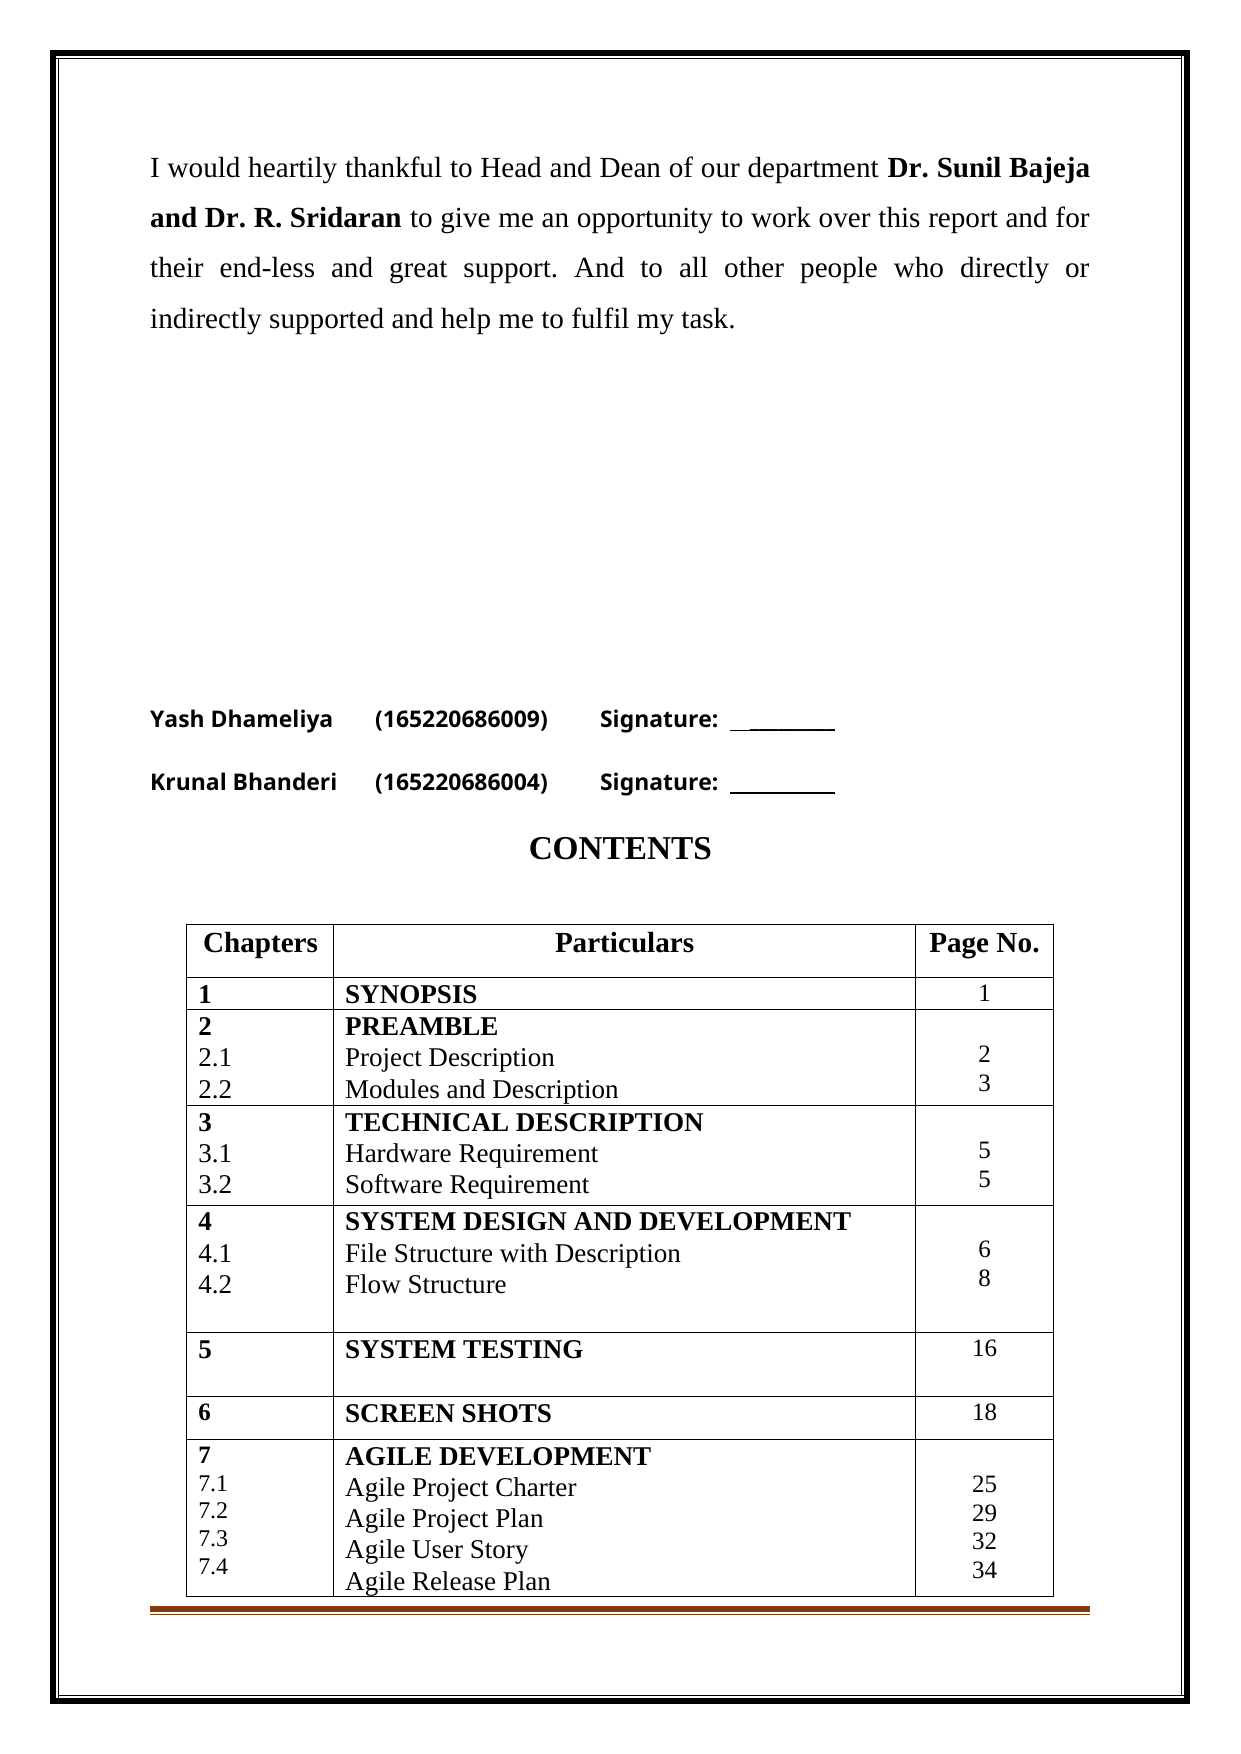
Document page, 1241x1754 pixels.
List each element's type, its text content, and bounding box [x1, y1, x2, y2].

table_cell SCREEN SHOTS [334, 1397, 915, 1439]
table_cell 2 3 [916, 1010, 1053, 1105]
table_cell SYSTEM TESTING [334, 1333, 915, 1396]
table_cell 6 8 [916, 1206, 1053, 1332]
table_cell 25 29 32 34 \37 39 [916, 1440, 1053, 1596]
table_header Particulars [334, 925, 915, 977]
table_cell TECHNICAL DESCRIPTION Hardware Requirement Software Requirement [334, 1106, 915, 1204]
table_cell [187, 1440, 333, 1596]
table_cell 1 [916, 978, 1053, 1009]
table_cell 5 [187, 1333, 333, 1396]
table_cell 1 [187, 978, 333, 1009]
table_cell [334, 1440, 915, 1596]
table_header Page No. [916, 925, 1053, 977]
text I would heartily thankful to Head and Dean of our department Dr. Sunil Bajeja and Dr. R. Sridaran to give me an opportunity to work over this report and for their end-less and great support. And to all other people who directly or indirectly supported and help me to fulfil my task. [150, 150, 1090, 334]
table_cell 5 5 [916, 1106, 1053, 1204]
table_header Chapters [187, 925, 333, 977]
table_cell 18 [916, 1397, 1053, 1439]
text CONTENTS [150, 828, 1090, 867]
table_cell SYSTEM DESIGN AND DEVELOPMENT File Structure with Description Flow Structure [334, 1206, 915, 1332]
table_cell 16 [916, 1333, 1053, 1396]
text Krunal Bhanderi (165220686004) Signature: _________ [150, 766, 1090, 797]
table_cell SYNOPSIS [334, 978, 915, 1009]
table_cell 4 4.1 4.2 [187, 1206, 333, 1332]
text Yash Dhameliya (165220686009) Signature: _________ [150, 703, 1090, 735]
table_cell 6 [187, 1397, 333, 1439]
table_cell 2 2.1 2.2 [187, 1010, 333, 1105]
table_cell PREAMBLE Project Description Modules and Description [334, 1010, 915, 1105]
table_cell 3 3.1 3.2 [187, 1106, 333, 1204]
